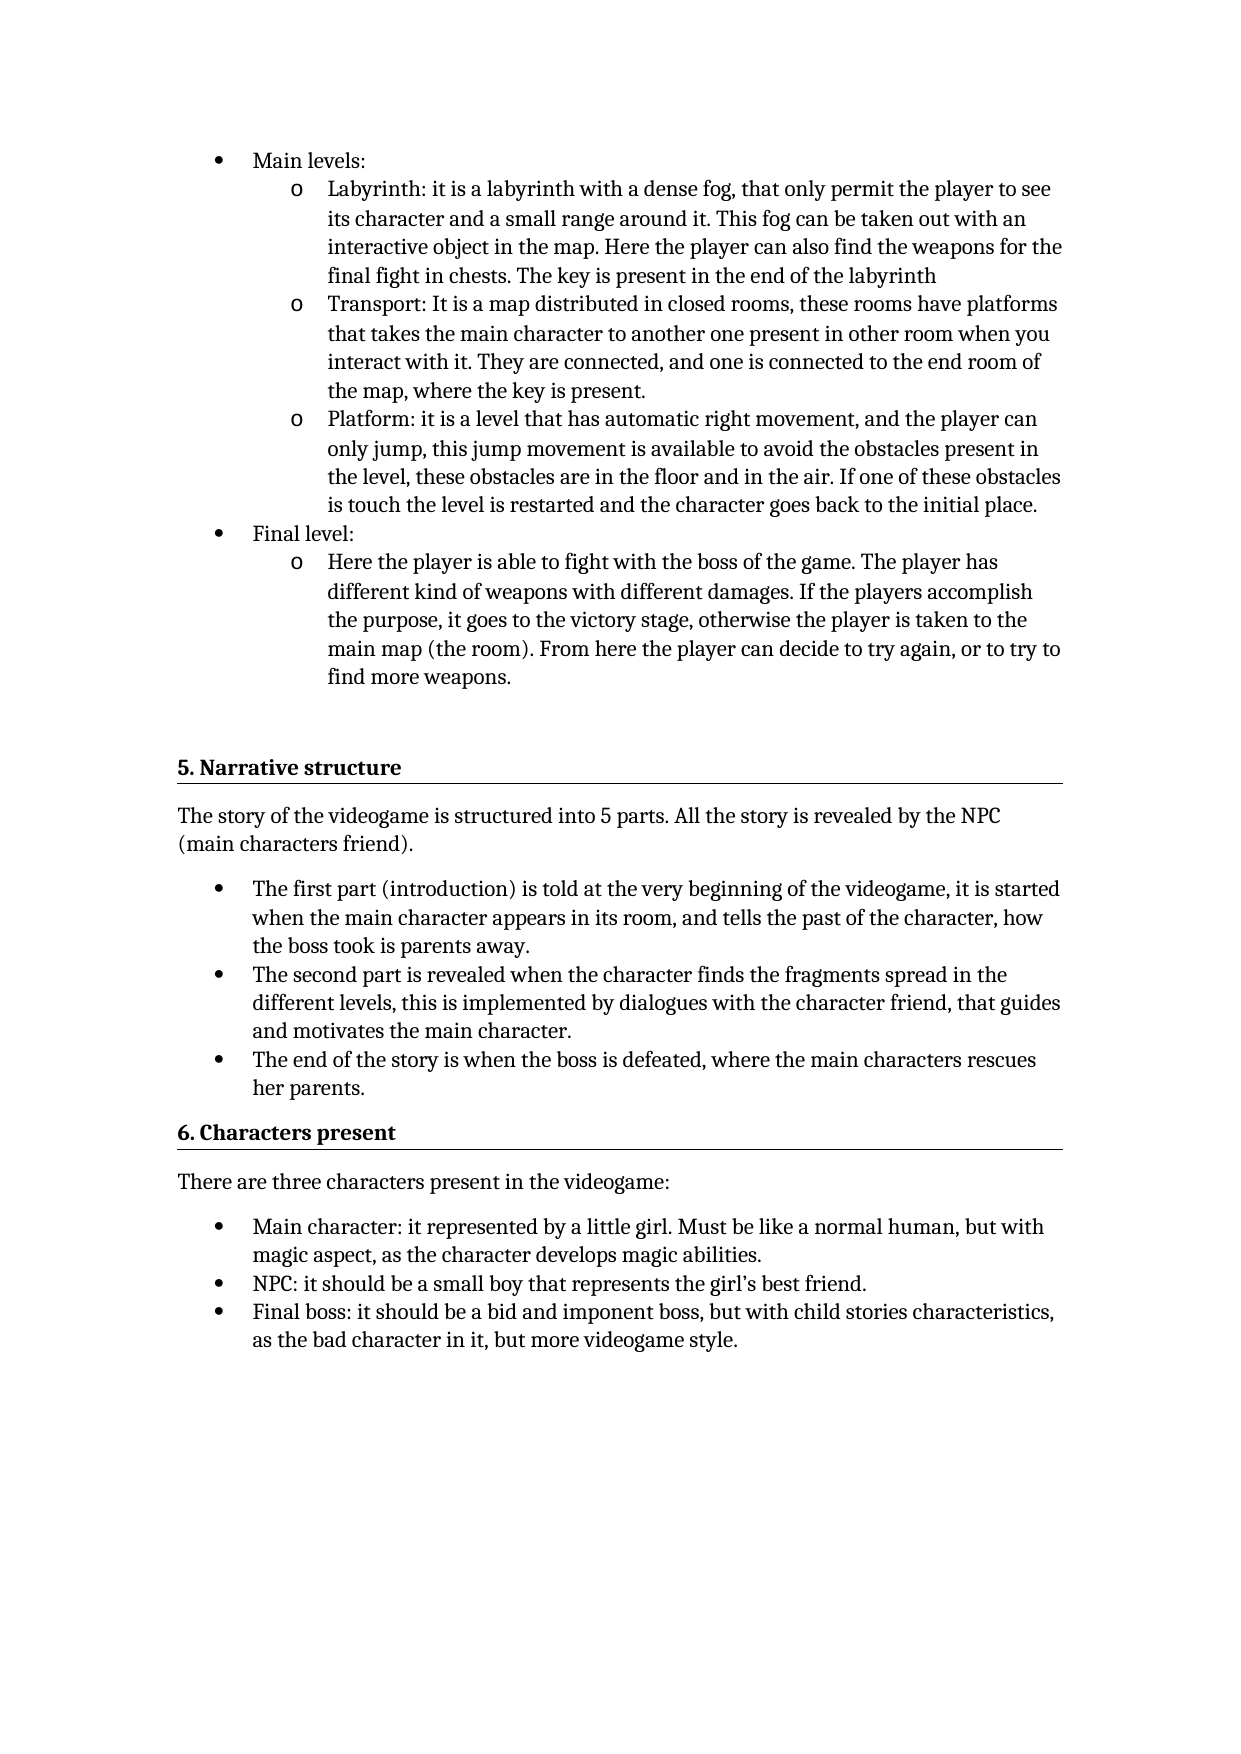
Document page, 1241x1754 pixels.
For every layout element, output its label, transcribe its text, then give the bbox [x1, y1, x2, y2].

list The second part is revealed when the character finds the fragments spread in the different levels, this is implemented by dialogues with the character friend, that guides and motivates the main character. [215, 961, 1063, 1044]
list Main levels: [215, 148, 1063, 174]
list Here the player is able to fight with the boss of the game. The player has different kind of weapons with different damages. If the players accomplish the purpose, it goes to the victory stage, otherwise the player is taken to the main map (the room). From here the player can decide to try again, or to try to find more weapons. [290, 549, 1063, 690]
text There are three characters present in the videogame: [177, 1168, 1063, 1195]
list Final level: [215, 521, 1063, 547]
list NPC: it should be a small boy that represents the girl’s best friend. [215, 1270, 1063, 1297]
list Transport: It is a map distributed in closed rooms, these rooms have platforms that takes the main character to another one present in other room when you interact with it. They are connected, and one is connected to the end room of the map, where the key is present. [290, 291, 1063, 404]
list Final boss: it should be a bid and imponent boss, but with child stories characteristics, as the bad character in it, but more videogame style. [215, 1299, 1063, 1354]
text 5. Narrative structure [177, 754, 1063, 783]
list Labyrinth: it is a labyrinth with a dense fog, that only permit the player to see its character and a small range around it. This fog can be taken out with an interactive object in the map. Here the player can also find the weapons for the final fight in chests. The key is present in the end of the labyrinth [290, 176, 1063, 289]
list Platform: it is a level that has automatic right movement, and the player can only jump, this jump movement is available to avoid the obstacles present in the level, these obstacles are in the floor and in the air. If one of these obstacles is touch the level is restarted and the character goes back to the initial place. [290, 406, 1063, 519]
list The first part (introduction) is told at the very beginning of the videogame, it is started when the main character appears in its room, and tells the past of the character, how the boss took is parents away. [215, 876, 1063, 959]
list Main character: it represented by a little girl. Must be like a normal human, but with magic aspect, as the character develops magic abilities. [215, 1213, 1063, 1268]
text 6. Characters present [177, 1120, 1063, 1149]
text The story of the videogame is structured into 5 parts. All the story is revealed by the NPC (main characters friend). [177, 802, 1063, 857]
list The end of the story is when the boss is defeated, where the main characters rescues her parents. [215, 1047, 1063, 1101]
